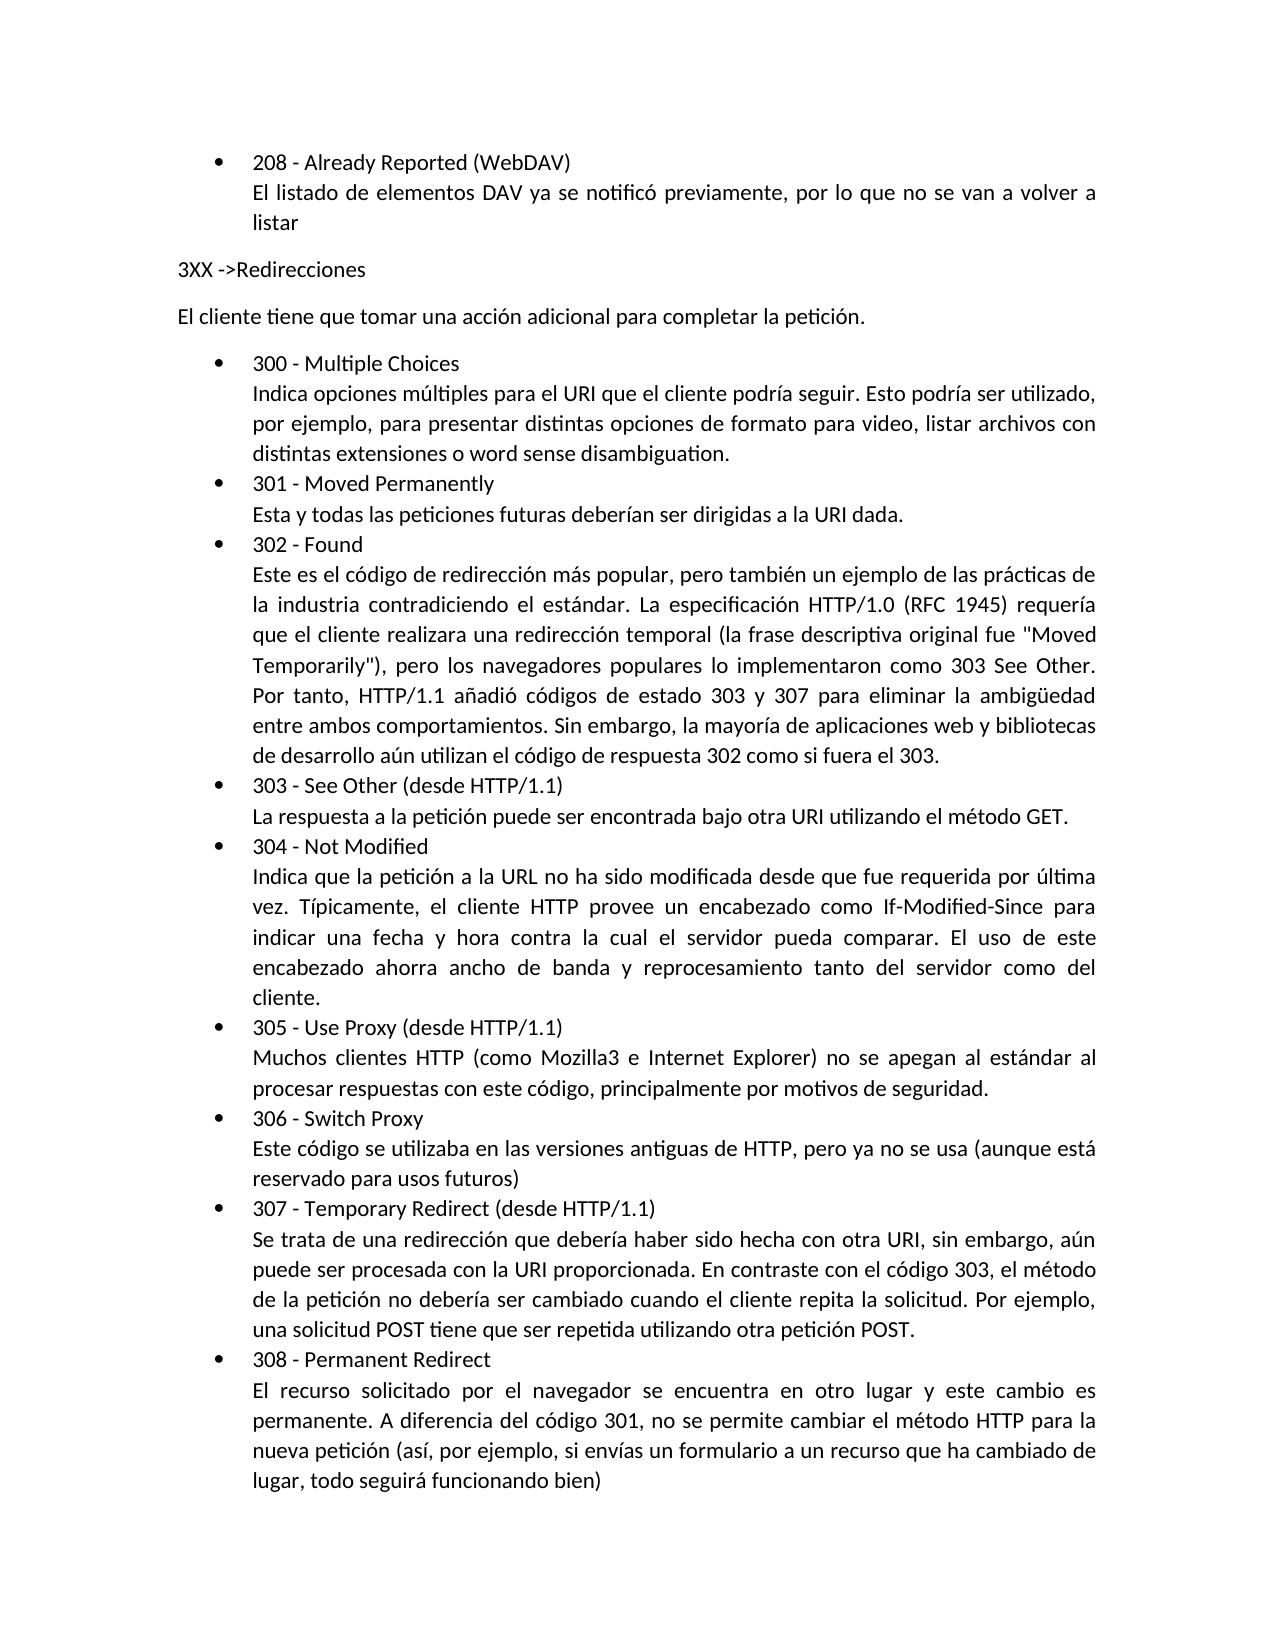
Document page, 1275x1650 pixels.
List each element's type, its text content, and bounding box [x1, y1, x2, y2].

list Muchos clientes HTTP (como Mozilla3 e Internet Explorer) no se apegan al estándar al procesar respuestas con este código, principalmente por motivos de seguridad. [252, 1043, 1098, 1102]
list 301 - Moved Permanently [215, 469, 1098, 497]
list 307 - Temporary Redirect (desde HTTP/1.1) [215, 1194, 1098, 1222]
list 303 - See Other (desde HTTP/1.1) [215, 772, 1098, 799]
list El recurso solicitado por el navegador se encuentra en otro lugar y este cambio es permanente. A diferencia del código 301, no se permite cambiar el método HTTP para la nueva petición (así, por ejemplo, si envías un formulario a un recurso que ha cambiado de lugar, todo seguirá funcionando bien) [252, 1376, 1098, 1494]
list Se trata de una redirección que debería haber sido hecha con otra URI, sin embargo, aún puede ser procesada con la URI proporcionada. En contraste con el código 303, el método de la petición no debería ser cambiado cuando el cliente repita la solicitud. Por ejemplo, una solicitud POST tiene que ser repetida utilizando otra petición POST. [252, 1225, 1098, 1343]
list Esta y todas las peticiones futuras deberían ser dirigidas a la URI dada. [252, 500, 1098, 528]
text 3XX ->Redirecciones [177, 255, 1098, 283]
list 300 - Multiple Choices [215, 349, 1098, 377]
list 306 - Switch Proxy [215, 1104, 1098, 1132]
list Este código se utilizaba en las versiones antiguas de HTTP, pero ya no se usa (aunque está reservado para usos futuros) [252, 1134, 1098, 1192]
list 308 - Permanent Redirect [215, 1346, 1098, 1373]
list Indica que la petición a la URL no ha sido modificada desde que fue requerida por última vez. Típicamente, el cliente HTTP provee un encabezado como If-Modified-Since para indicar una fecha y hora contra la cual el servidor pueda comparar. El uso de este encabezado ahorra ancho de banda y reprocesamiento tanto del servidor como del cliente. [252, 862, 1098, 1011]
text El cliente tiene que tomar una acción adicional para completar la petición. [177, 302, 1098, 330]
list 302 - Found [215, 530, 1098, 558]
list 304 - Not Modified [215, 832, 1098, 860]
list Este es el código de redirección más popular, pero también un ejemplo de las prácticas de la industria contradiciendo el estándar. La especificación HTTP/1.0 (RFC 1945) requería que el cliente realizara una redirección temporal (la frase descriptiva original fue "Moved Temporarily"), pero los navegadores populares lo implementaron como 303 See Other. Por tanto, HTTP/1.1 añadió códigos de estado 303 y 307 para eliminar la ambigüedad entre ambos comportamientos. Sin embargo, la mayoría de aplicaciones web y bibliotecas de desarrollo aún utilizan el código de respuesta 302 como si fuera el 303. [252, 560, 1098, 769]
list El listado de elementos DAV ya se notificó previamente, por lo que no se van a volver a listar [252, 178, 1098, 236]
list 305 - Use Proxy (desde HTTP/1.1) [215, 1013, 1098, 1041]
list Indica opciones múltiples para el URI que el cliente podría seguir. Esto podría ser utilizado, por ejemplo, para presentar distintas opciones de formato para video, listar archivos con distintas extensiones o word sense disambiguation. [252, 379, 1098, 467]
list 208 - Already Reported (WebDAV) [215, 148, 1098, 176]
list La respuesta a la petición puede ser encontrada bajo otra URI utilizando el método GET. [252, 802, 1098, 830]
